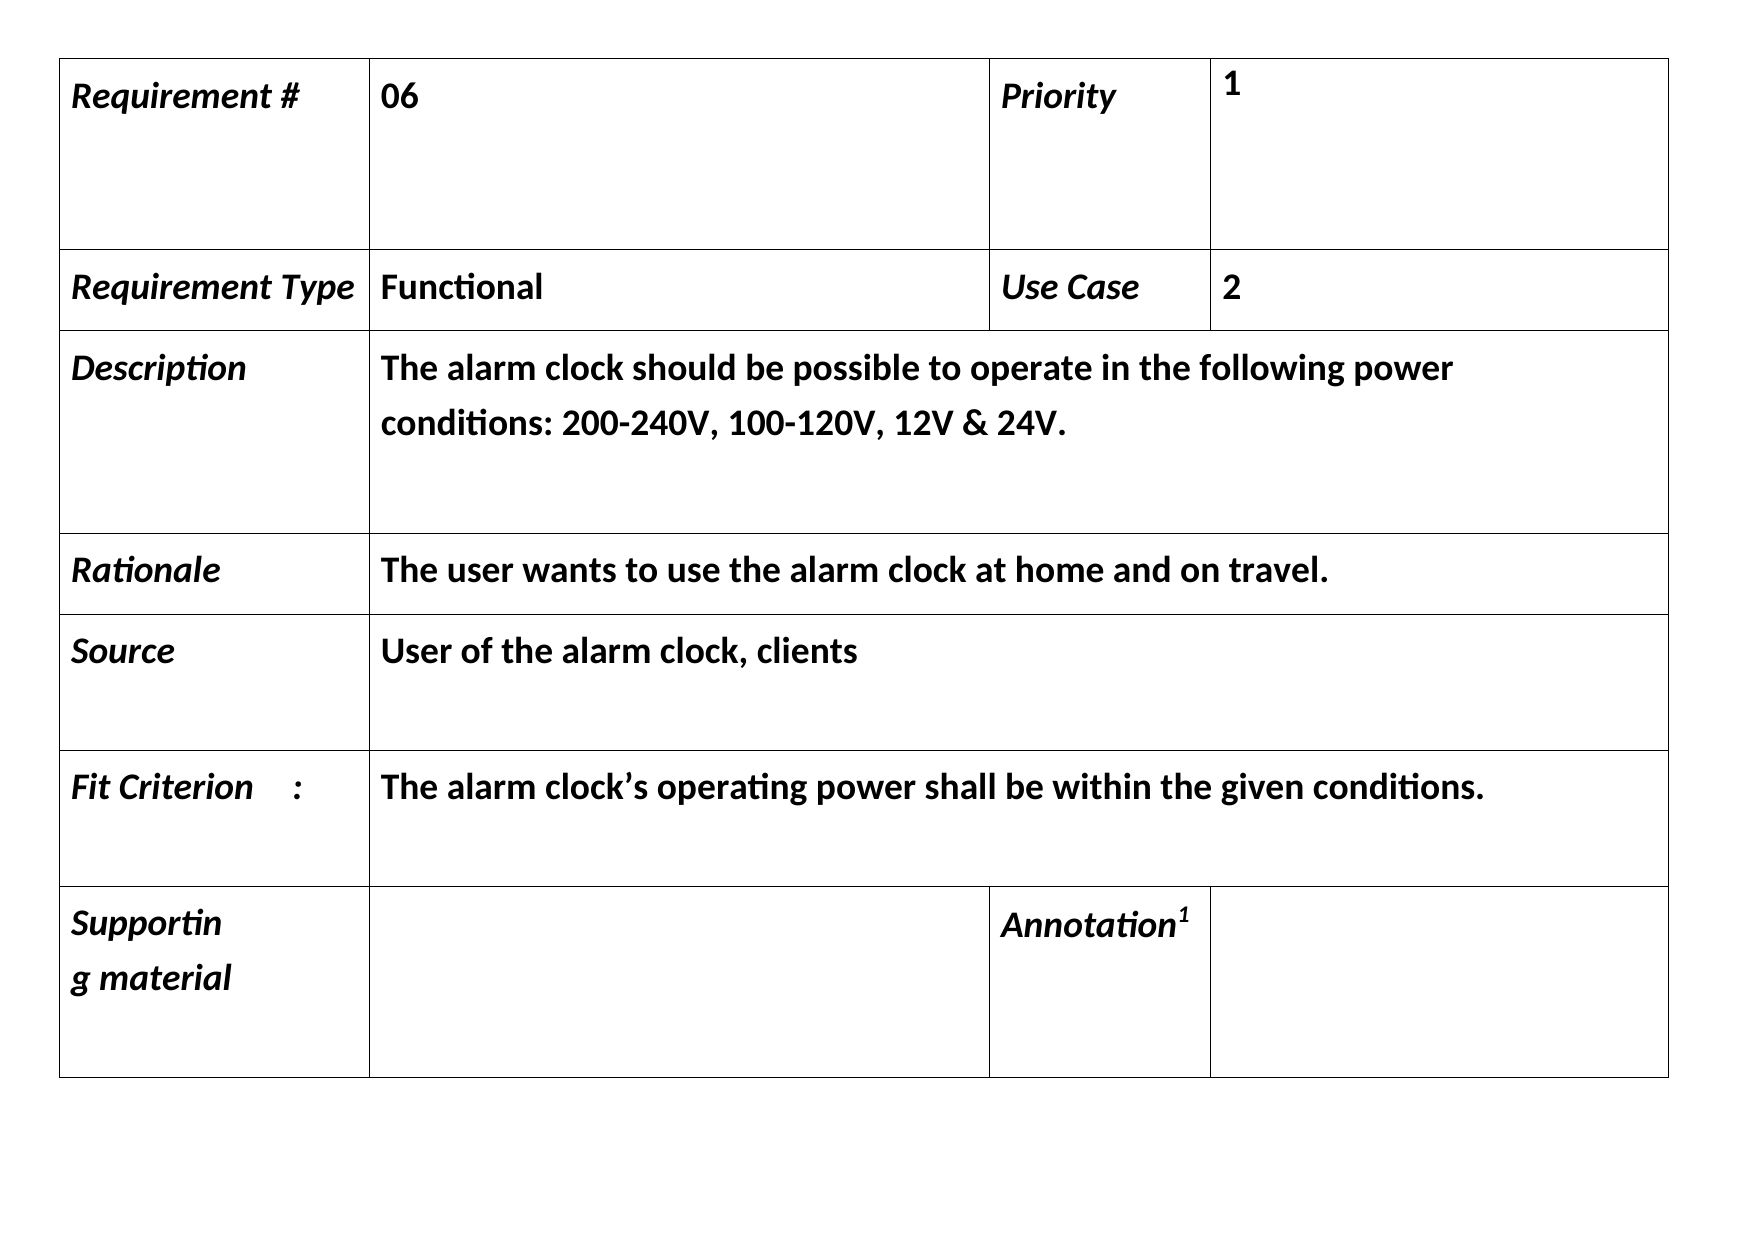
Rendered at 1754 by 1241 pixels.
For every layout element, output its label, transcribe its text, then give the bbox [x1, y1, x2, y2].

table_header 1 [1211, 59, 1668, 249]
table_header Priority [990, 59, 1210, 249]
table_cell 2 [1211, 250, 1668, 330]
table_header 06 [370, 59, 989, 249]
table_cell Annotation1 [990, 887, 1210, 1077]
table_cell [370, 887, 989, 1077]
table_cell Fit Criterion : [60, 751, 369, 886]
table_cell Rationale [60, 534, 369, 614]
table_cell The user wants to use the alarm clock at home and on travel. [370, 534, 1668, 614]
table_cell Use Case [990, 250, 1210, 330]
table_cell Source [60, 615, 369, 750]
table_cell [1211, 887, 1668, 1077]
table_cell The alarm clock’s operating power shall be within the given conditions. [370, 751, 1668, 886]
table_cell Supporting material [60, 887, 369, 1077]
table_cell The alarm clock should be possible to operate in the following power conditions: 200-240V, 100-120V, 12V & 24V. [370, 331, 1668, 533]
table_cell Functional [370, 250, 989, 330]
table_cell Description [60, 331, 369, 533]
table_cell User of the alarm clock, clients [370, 615, 1668, 750]
table_header Requirement # [60, 59, 369, 249]
table_cell Requirement Type [60, 250, 369, 330]
